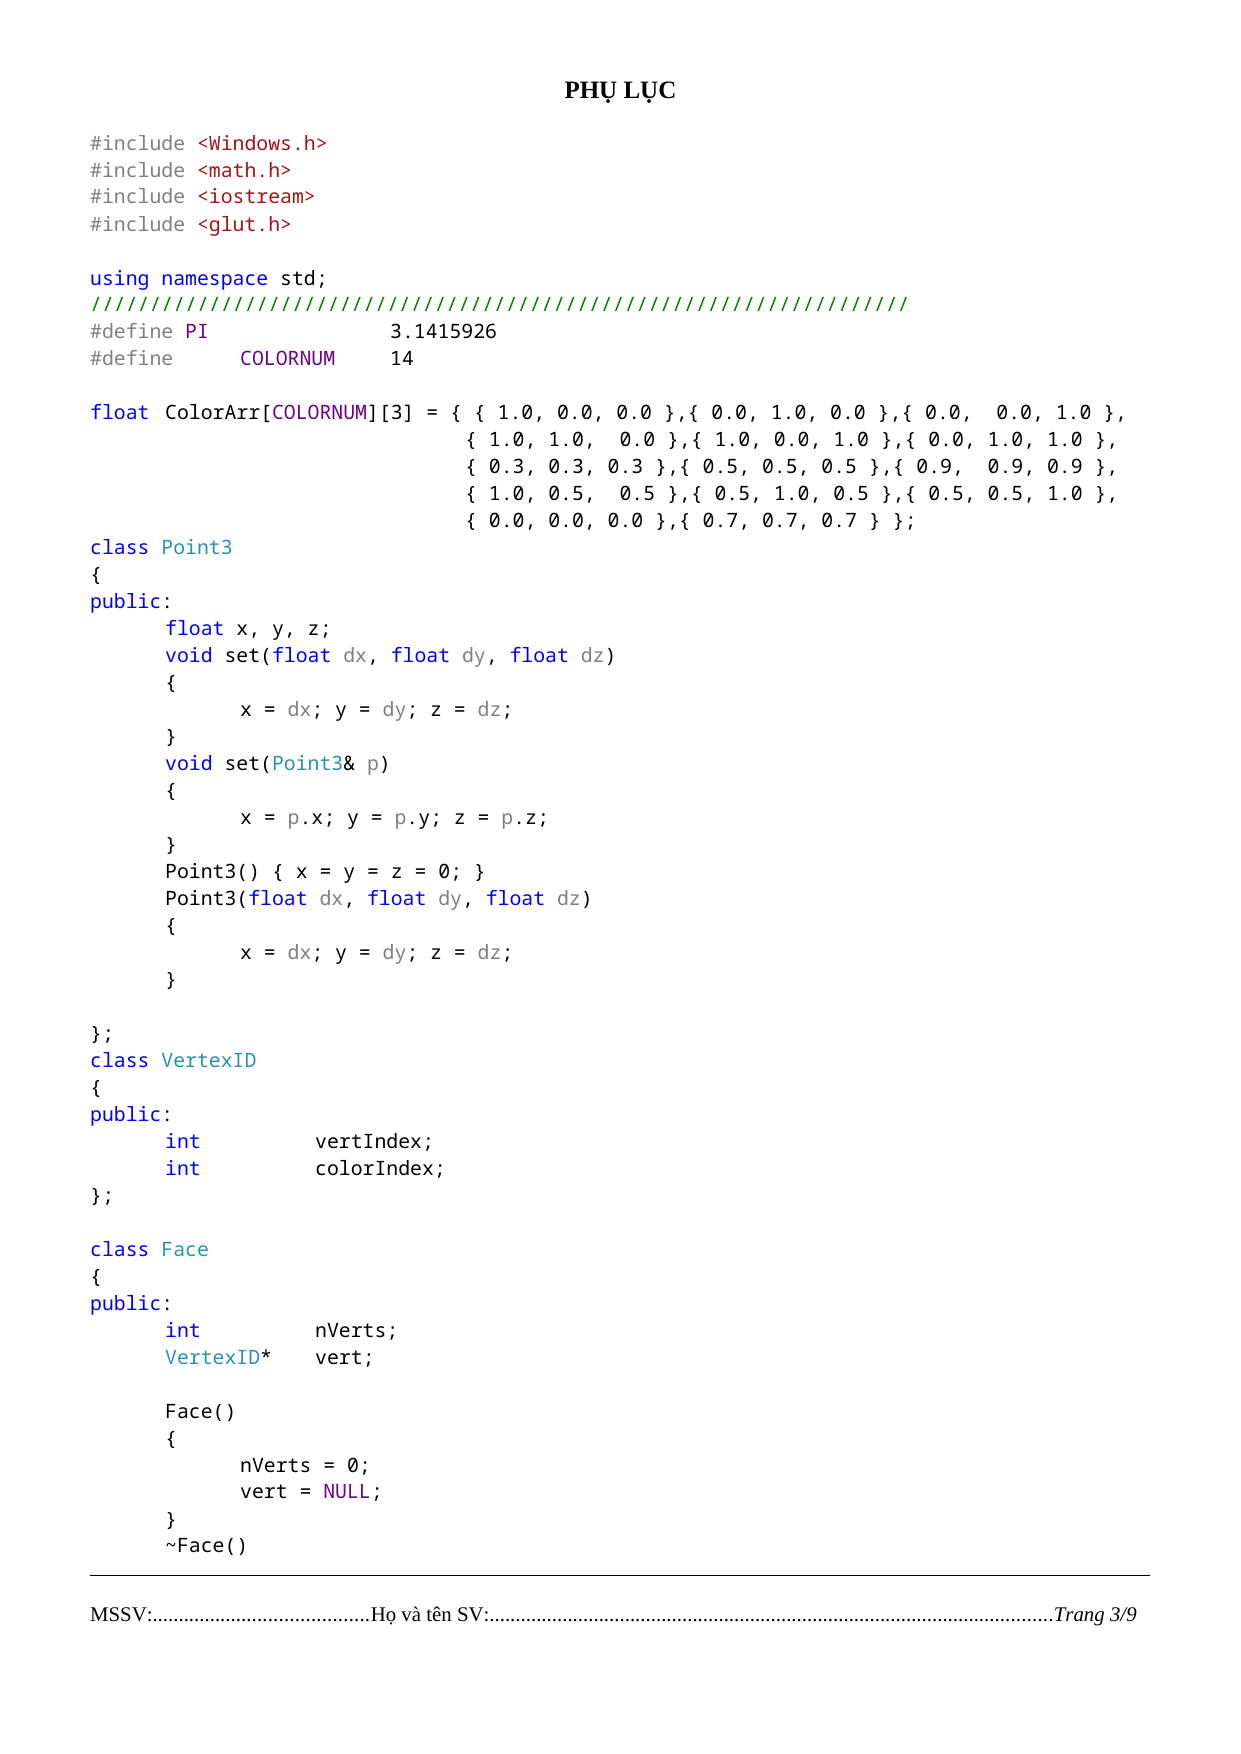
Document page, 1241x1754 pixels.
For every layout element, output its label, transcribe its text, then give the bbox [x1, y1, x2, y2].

text #define PI 3.1415926 [90, 318, 1150, 345]
text { 1.0, 0.5, 0.5 },{ 0.5, 1.0, 0.5 },{ 0.5, 0.5, 1.0 }, [90, 479, 1150, 507]
text int nVerts; [90, 1316, 1150, 1343]
text x = p.x; y = p.y; z = p.z; [90, 803, 1150, 830]
text { [90, 561, 1150, 587]
text { [90, 911, 1150, 938]
text { [90, 1073, 1150, 1100]
text using namespace std; [90, 264, 1150, 291]
text x = dx; y = dy; z = dz; [90, 938, 1150, 965]
text ~Face() [90, 1532, 1150, 1559]
text #include <Windows.h> [90, 129, 1150, 156]
text public: [90, 587, 1150, 614]
text void set(Point3& p) [90, 749, 1150, 776]
text } [90, 1505, 1150, 1532]
text #include <math.h> [90, 156, 1150, 183]
text int vertIndex; [90, 1127, 1150, 1154]
text float x, y, z; [90, 614, 1150, 641]
text { [90, 1262, 1150, 1289]
text }; [90, 1181, 1150, 1208]
text { 1.0, 1.0, 0.0 },{ 1.0, 0.0, 1.0 },{ 0.0, 1.0, 1.0 }, [90, 426, 1150, 453]
text Point3(float dx, float dy, float dz) [90, 884, 1150, 911]
text #include <iostream> [90, 183, 1150, 210]
text class Point3 [90, 533, 1150, 561]
text float ColorArr[COLORNUM][3] = { { 1.0, 0.0, 0.0 },{ 0.0, 1.0, 0.0 },{ 0.0, 0.0, 1.0 }, [90, 399, 1150, 426]
text Point3() { x = y = z = 0; } [90, 857, 1150, 884]
text ///////////////////////////////////////////////////////////////////// [90, 291, 1150, 318]
text PHỤ LỤC [90, 75, 1150, 104]
text } [90, 965, 1150, 992]
text int colorIndex; [90, 1154, 1150, 1181]
text public: [90, 1289, 1150, 1316]
text public: [90, 1100, 1150, 1127]
text { [90, 1424, 1150, 1451]
text x = dx; y = dy; z = dz; [90, 695, 1150, 722]
text class Face [90, 1235, 1150, 1262]
text { 0.3, 0.3, 0.3 },{ 0.5, 0.5, 0.5 },{ 0.9, 0.9, 0.9 }, [90, 453, 1150, 479]
text void set(float dx, float dy, float dz) [90, 641, 1150, 668]
text } [90, 830, 1150, 857]
text { [90, 668, 1150, 695]
text }; [90, 1019, 1150, 1046]
text VertexID* vert; [90, 1343, 1150, 1370]
text { [90, 776, 1150, 803]
text vert = NULL; [90, 1478, 1150, 1505]
text #include <glut.h> [90, 210, 1150, 237]
text #define COLORNUM 14 [90, 345, 1150, 372]
text Face() [90, 1397, 1150, 1424]
text class VertexID [90, 1046, 1150, 1073]
text { 0.0, 0.0, 0.0 },{ 0.7, 0.7, 0.7 } }; [90, 507, 1150, 533]
text nVerts = 0; [90, 1451, 1150, 1478]
text } [90, 722, 1150, 749]
